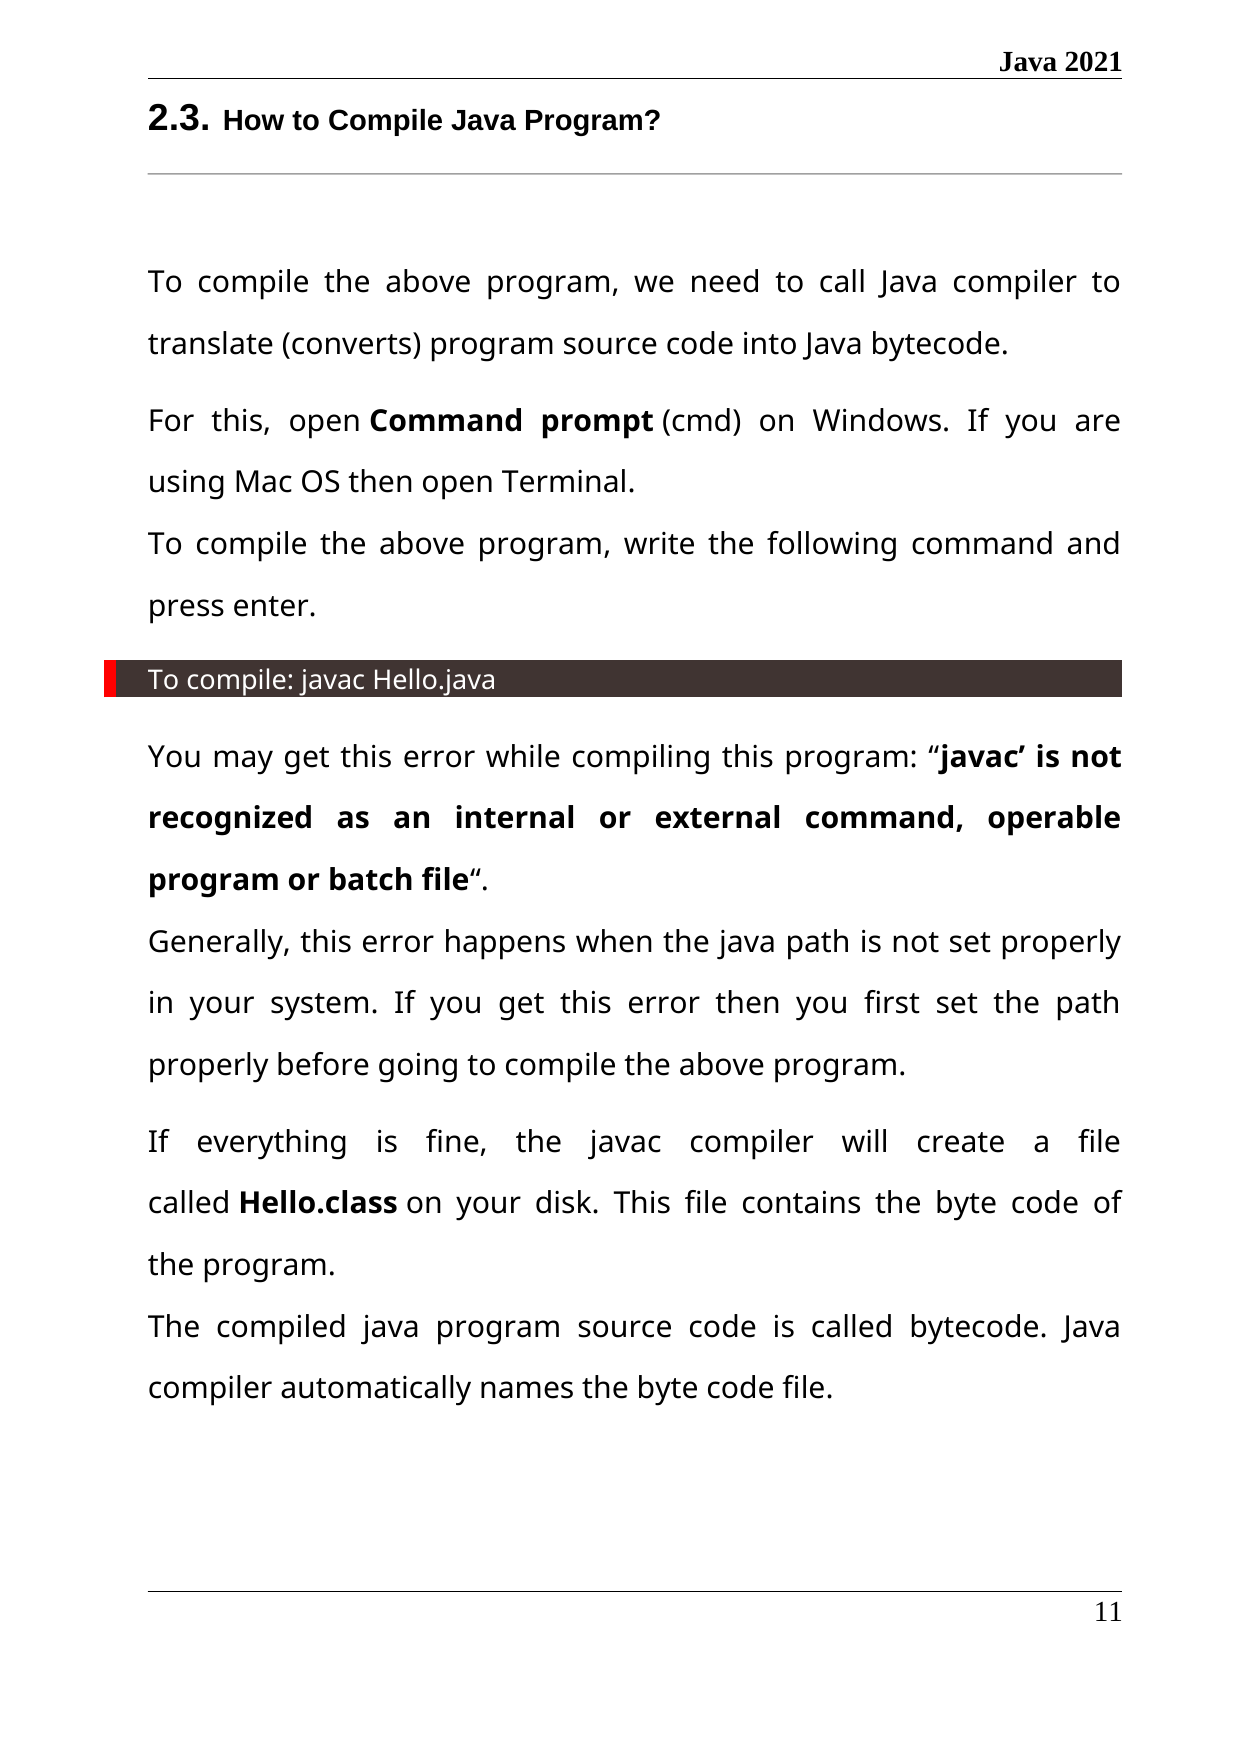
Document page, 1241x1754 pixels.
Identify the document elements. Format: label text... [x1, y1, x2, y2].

text To compile the above program, write the following command and press enter. [148, 522, 1122, 625]
text If everything is fine, the javac compiler will create a file called Hello.class on your disk. This file contains the byte code of the program. [148, 1120, 1122, 1284]
text To compile the above program, we need to call Java compiler to translate (converts) program source code into Java bytecode. [148, 260, 1122, 363]
text For this, open Command prompt (cmd) on Windows. If you are using Mac OS then open Terminal. [148, 399, 1122, 501]
text You may get this error while compiling this program: “javac’ is not recognized as an internal or external command, operable program or batch file“. [148, 735, 1122, 899]
text The compiled java program source code is called bytecode. Java compiler automatically names the byte code file. [148, 1305, 1122, 1407]
text Generally, this error happens when the java path is not set properly in your system. If you get this error then you first set the path properly before going to compile the above program. [148, 920, 1122, 1084]
subtitle How to Compile Java Program? [148, 96, 1122, 139]
text To compile: javac Hello.java [116, 660, 1122, 697]
